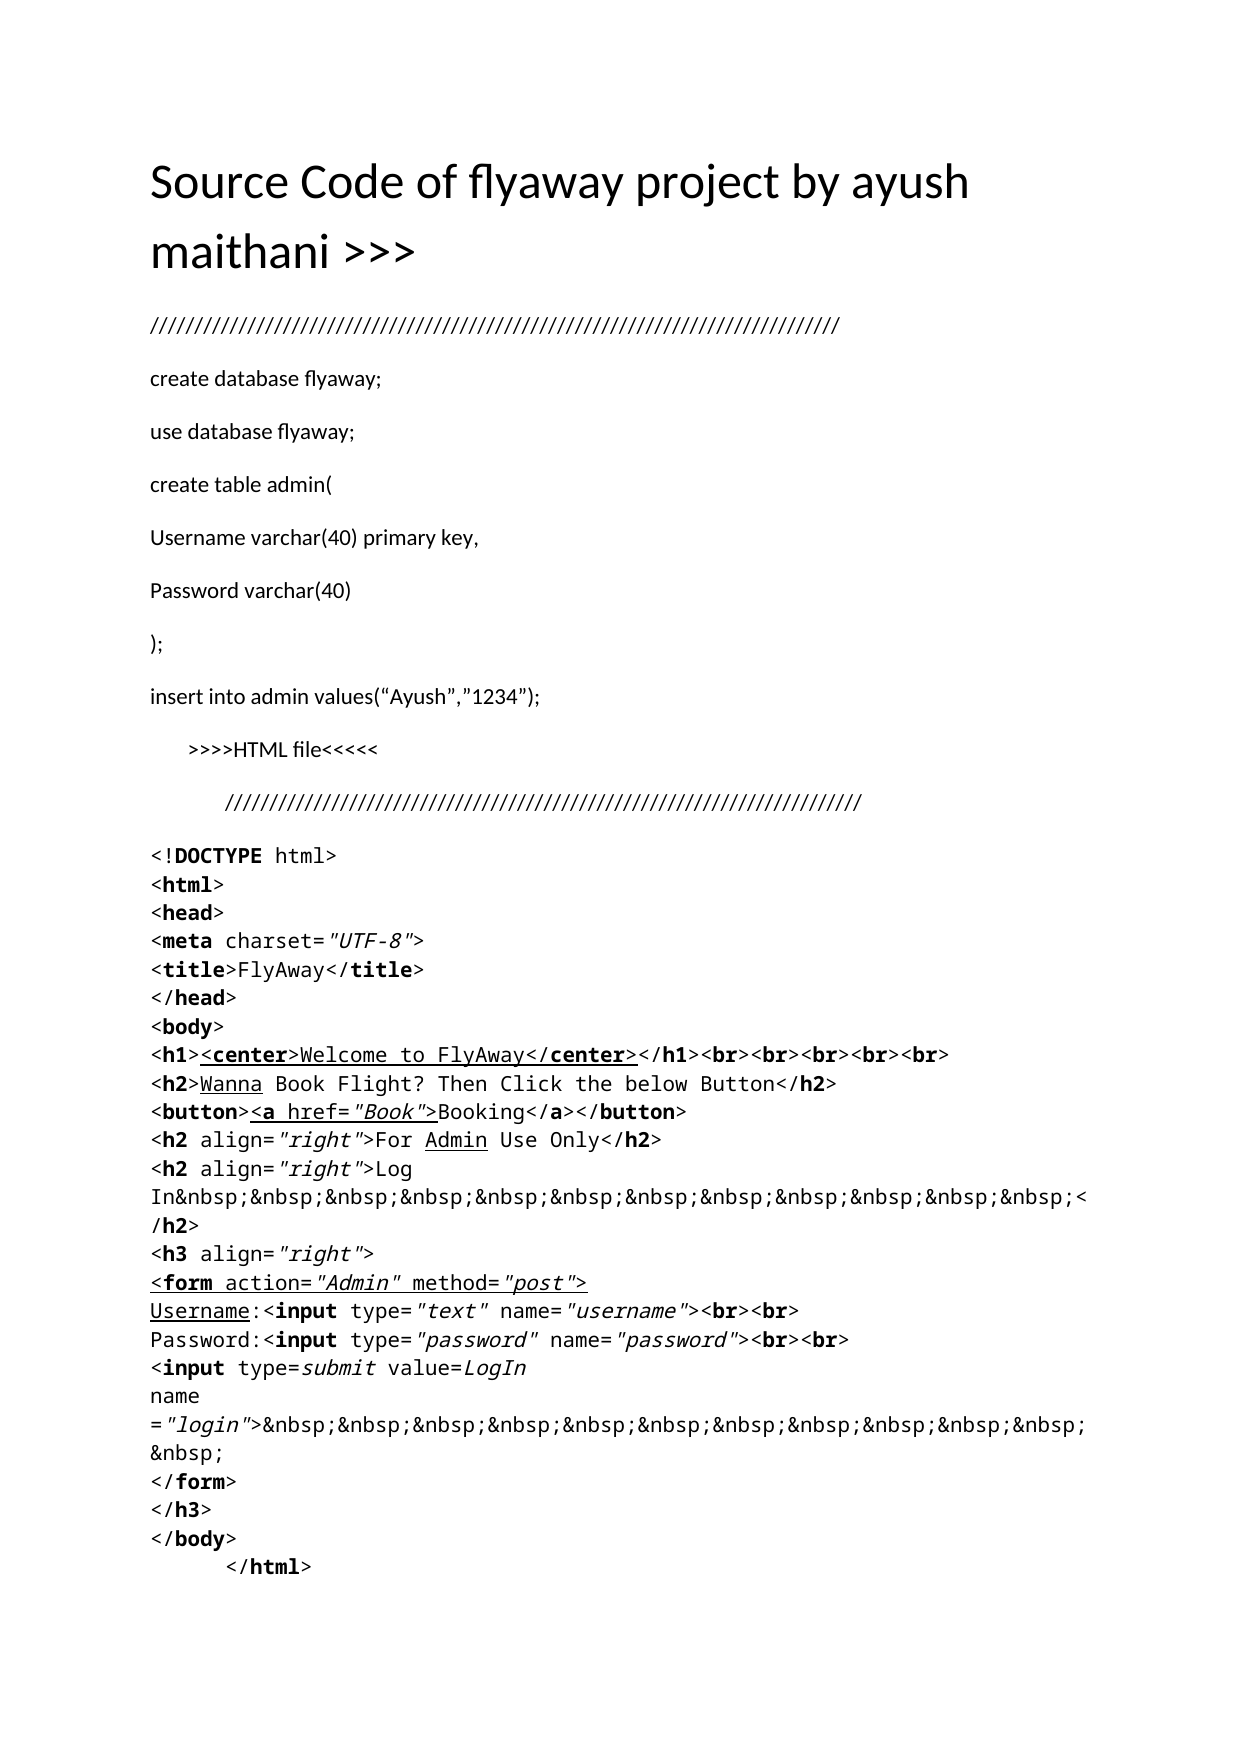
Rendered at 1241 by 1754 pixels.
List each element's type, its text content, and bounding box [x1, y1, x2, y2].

text use database flyaway; [150, 417, 1090, 445]
text <h3 align="right"> [150, 1239, 1090, 1268]
text <body> [150, 1012, 1090, 1040]
list </html> [225, 1552, 1090, 1581]
text <h1><center>Welcome to FlyAway</center></h1><br><br><br><br><br> [150, 1040, 1090, 1069]
text <title>FlyAway</title> [150, 955, 1090, 983]
text ////////////////////////////////////////////////////////////////////////////// [150, 311, 1090, 339]
text <!DOCTYPE html> [150, 841, 1090, 870]
text <h2 align="right">Log In&nbsp;&nbsp;&nbsp;&nbsp;&nbsp;&nbsp;&nbsp;&nbsp;&nbsp;&nbsp;&nbsp;&nbsp;</h2> [150, 1154, 1090, 1239]
text ); [150, 629, 1090, 657]
text <input type=submit value=LogIn name="login">&nbsp;&nbsp;&nbsp;&nbsp;&nbsp;&nbsp;&nbsp;&nbsp;&nbsp;&nbsp;&nbsp;&nbsp; [150, 1353, 1090, 1467]
text >>>>HTML file<<<<< [187, 735, 1090, 763]
text Username:<input type="text" name="username"><br><br> [150, 1296, 1090, 1325]
text <button><a href="Book">Booking</a></button> [150, 1097, 1090, 1126]
text <h2 align="right">For Admin Use Only</h2> [150, 1126, 1090, 1154]
text <html> [150, 870, 1090, 898]
text create table admin( [150, 470, 1090, 498]
text <head> [150, 898, 1090, 927]
text Source Code of flyaway project by ayush maithani >>> [150, 150, 1090, 281]
text create database flyaway; [150, 364, 1090, 392]
text </body> [150, 1524, 1090, 1552]
text </h3> [150, 1495, 1090, 1524]
text <h2>Wanna Book Flight? Then Click the below Button</h2> [150, 1069, 1090, 1097]
text <meta charset="UTF-8"> [150, 927, 1090, 955]
text </head> [150, 983, 1090, 1012]
text insert into admin values(“Ayush”,”1234”); [150, 682, 1090, 710]
text Password varchar(40) [150, 576, 1090, 604]
list //////////////////////////////////////////////////////////////////////// [225, 788, 1090, 816]
text Password:<input type="password" name="password"><br><br> [150, 1325, 1090, 1353]
text Username varchar(40) primary key, [150, 523, 1090, 551]
text <form action="Admin" method="post"> [150, 1268, 1090, 1296]
text </form> [150, 1467, 1090, 1495]
